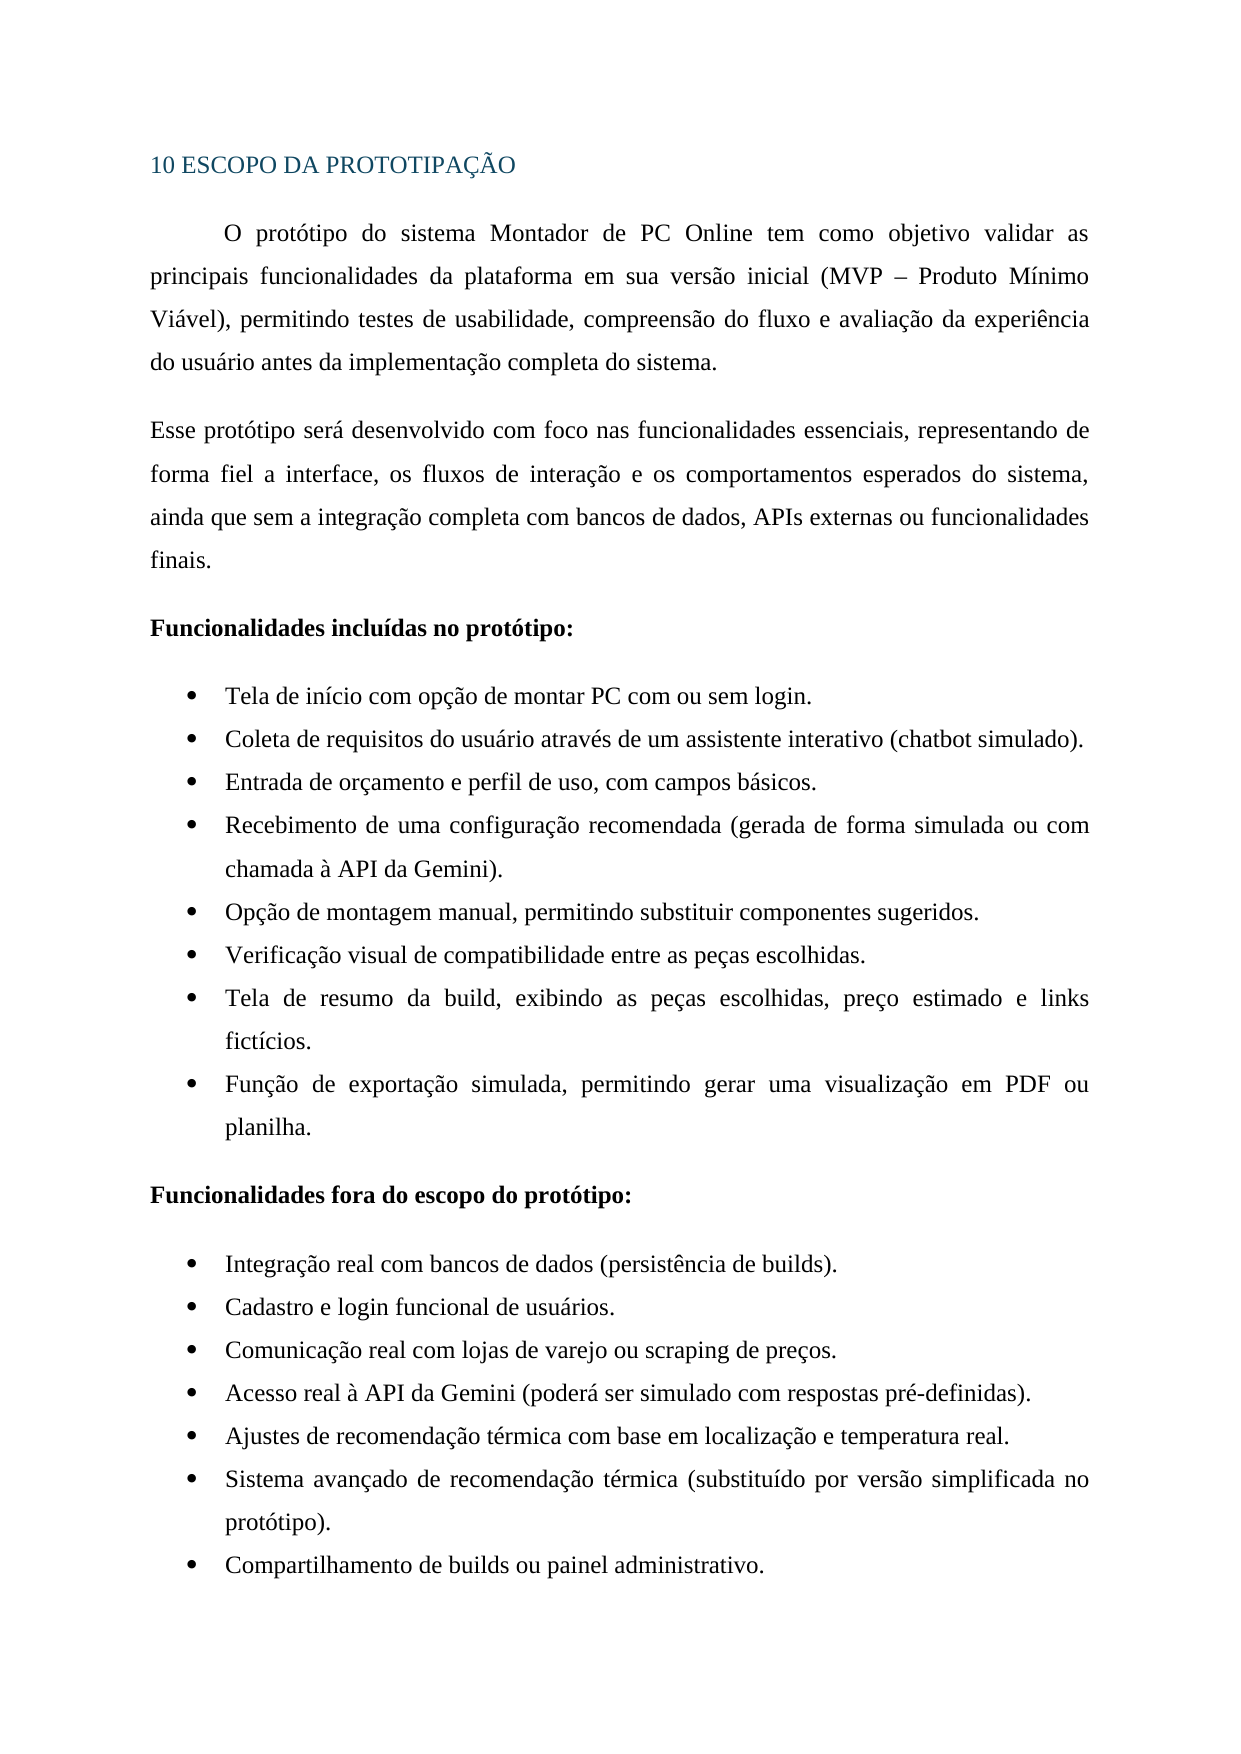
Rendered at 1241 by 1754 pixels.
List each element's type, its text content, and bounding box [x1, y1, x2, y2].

list Verificação visual de compatibilidade entre as peças escolhidas. [187, 940, 1090, 969]
list Comunicação real com lojas de varejo ou scraping de preços. [187, 1335, 1090, 1364]
text Funcionalidades fora do escopo do protótipo: [150, 1181, 1090, 1209]
list Compartilhamento de builds ou painel administrativo. [187, 1551, 1090, 1579]
list Integração real com bancos de dados (persistência de builds). [187, 1249, 1090, 1277]
list Opção de montagem manual, permitindo substituir componentes sugeridos. [187, 897, 1090, 926]
list Recebimento de uma configuração recomendada (gerada de forma simulada ou com chamada à API da Gemini). [187, 811, 1090, 882]
list Entrada de orçamento e perfil de uso, com campos básicos. [187, 767, 1090, 796]
list Ajustes de recomendação térmica com base em localização e temperatura real. [187, 1421, 1090, 1450]
list Função de exportação simulada, permitindo gerar uma visualização em PDF ou planilha. [187, 1069, 1090, 1141]
list Coleta de requisitos do usuário através de um assistente interativo (chatbot simulado). [187, 724, 1090, 753]
list Tela de início com opção de montar PC com ou sem login. [187, 681, 1090, 710]
text O protótipo do sistema Montador de PC Online tem como objetivo validar as principais funcionalidades da plataforma em sua versão inicial (MVP – Produto Mínimo Viável), permitindo testes de usabilidade, compreensão do fluxo e avaliação da experiência do usuário antes da implementação completa do sistema. [150, 218, 1090, 376]
list Sistema avançado de recomendação térmica (substituído por versão simplificada no protótipo). [187, 1464, 1090, 1536]
text Esse protótipo será desenvolvido com foco nas funcionalidades essenciais, representando de forma fiel a interface, os fluxos de interação e os comportamentos esperados do sistema, ainda que sem a integração completa com bancos de dados, APIs externas ou funcionalidades finais. [150, 416, 1090, 574]
subtitle 10 ESCOPO DA PROTOTIPAÇÃO [150, 150, 1090, 179]
list Cadastro e login funcional de usuários. [187, 1292, 1090, 1321]
text Funcionalidades incluídas no protótipo: [150, 613, 1090, 642]
list Acesso real à API da Gemini (poderá ser simulado com respostas pré-definidas). [187, 1378, 1090, 1407]
list Tela de resumo da build, exibindo as peças escolhidas, preço estimado e links fictícios. [187, 983, 1090, 1055]
